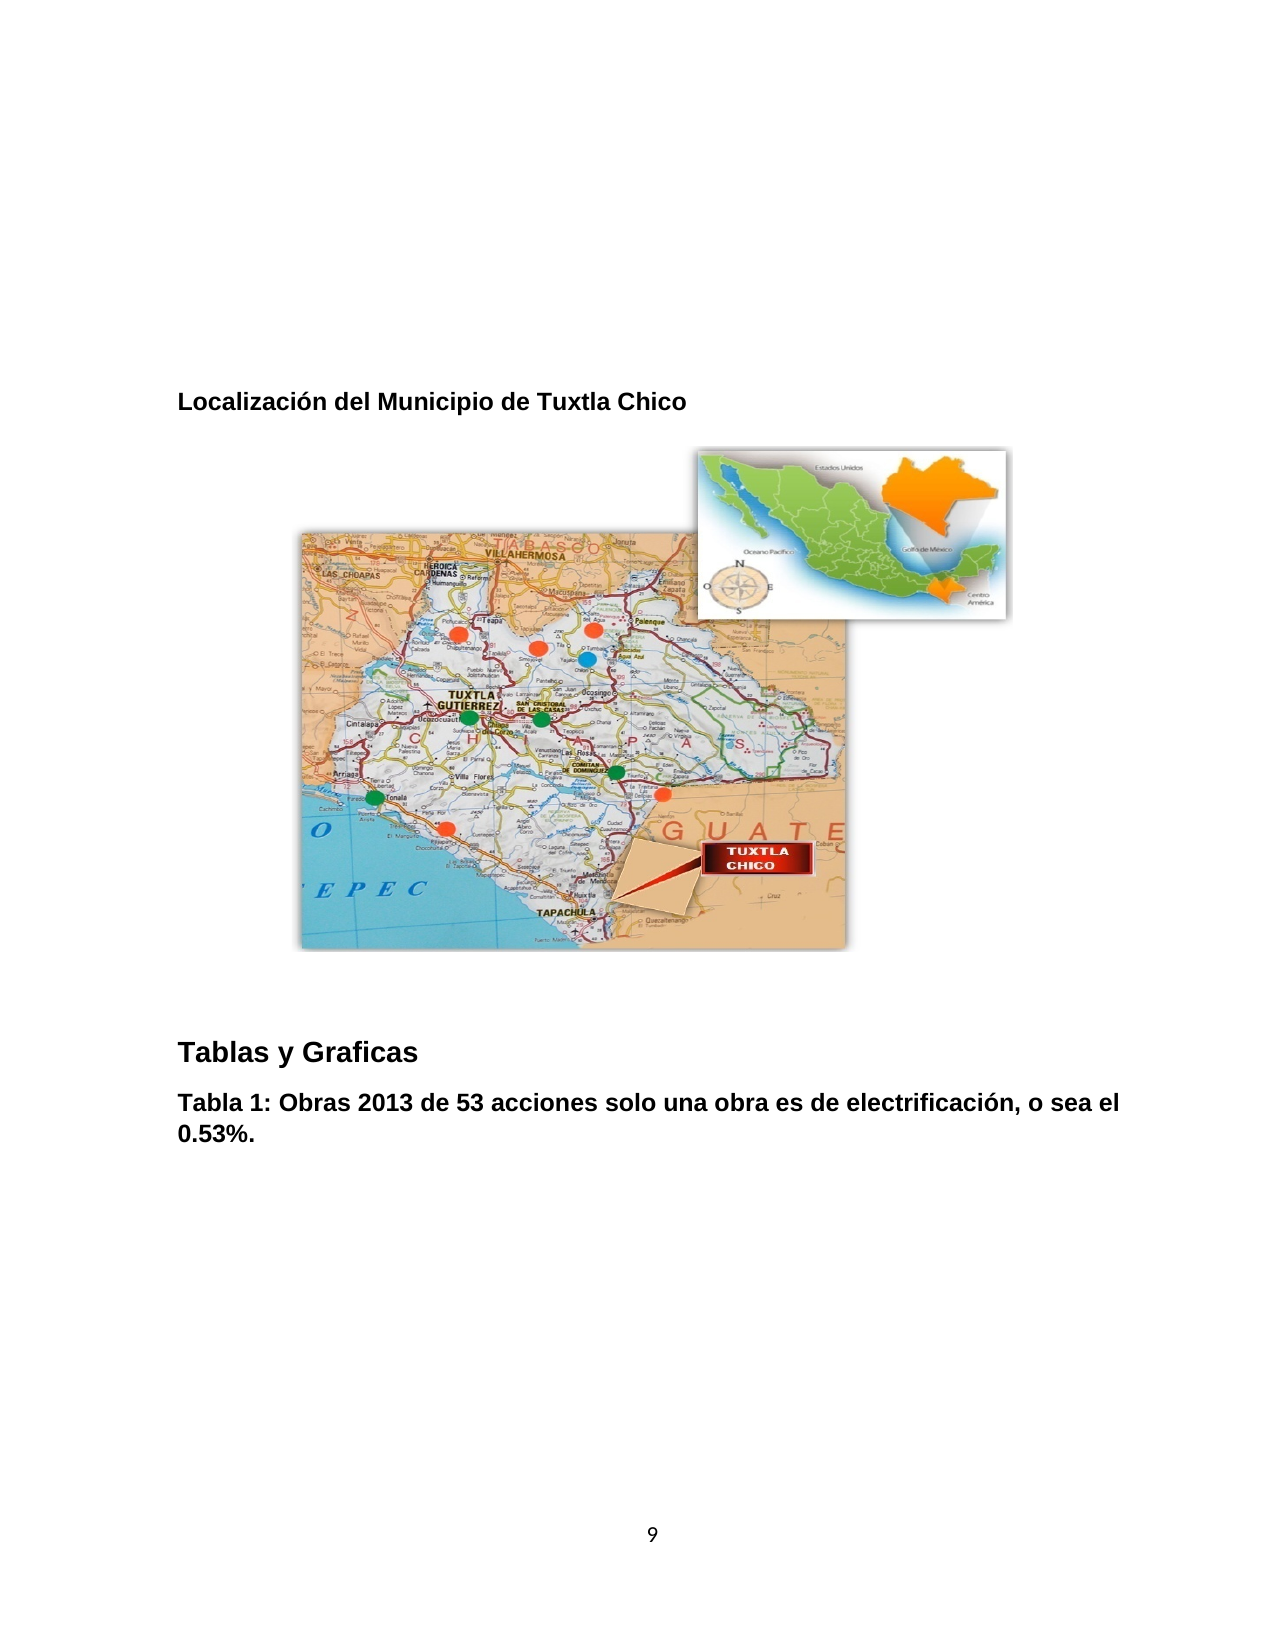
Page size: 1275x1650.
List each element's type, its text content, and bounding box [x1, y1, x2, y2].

text Tabla 1: Obras 2013 de 53 acciones solo una obra es de electrificación, o sea el 0.53%. [177, 1088, 1127, 1148]
picture [291, 446, 1013, 952]
text Tablas y Graficas [177, 1035, 1127, 1069]
text Localización del Municipio de Tuxtla Chico [177, 387, 1127, 416]
